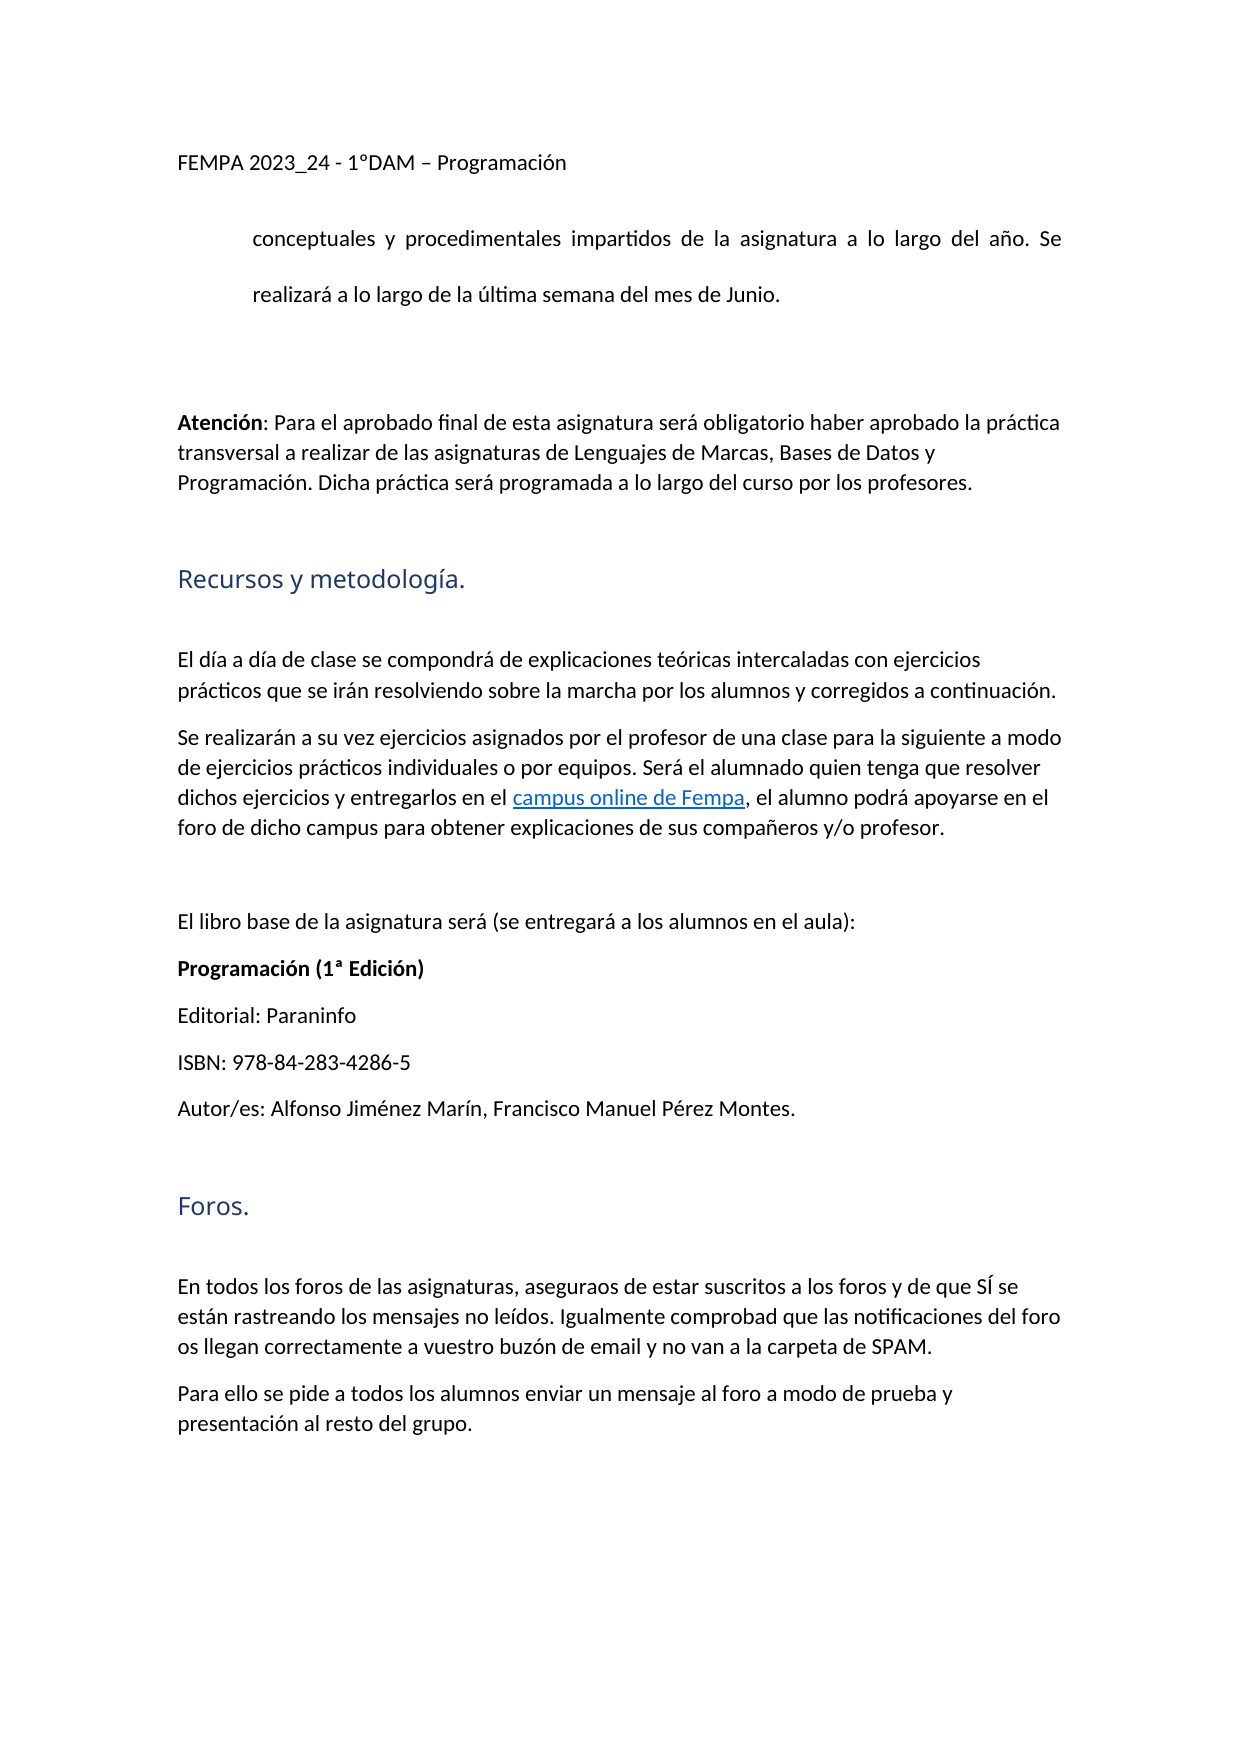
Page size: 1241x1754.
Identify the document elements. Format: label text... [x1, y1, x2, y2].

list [215, 224, 1063, 308]
text Editorial: Paraninfo [177, 1001, 1063, 1029]
text Se realizarán a su vez ejercicios asignados por el profesor de una clase para la siguiente a modo de ejercicios prácticos individuales o por equipos. Será el alumnado quien tenga que resolver dichos ejercicios y entregarlos en el campus online de Fempa, el alumno podrá apoyarse en el foro de dicho campus para obtener explicaciones de sus compañeros y/o profesor. [177, 723, 1063, 841]
text Programación (1ª Edición) [177, 954, 1063, 982]
text El día a día de clase se compondrá de explicaciones teóricas intercaladas con ejercicios prácticos que se irán resolviendo sobre la marcha por los alumnos y corregidos a continuación. [177, 646, 1063, 704]
subtitle Recursos y metodología. [177, 562, 1063, 596]
text Autor/es: Alfonso Jiménez Marín, Francisco Manuel Pérez Montes. [177, 1094, 1063, 1123]
text Para ello se pide a todos los alumnos enviar un mensaje al foro a modo de prueba y presentación al resto del grupo. [177, 1379, 1063, 1437]
text El libro base de la asignatura será (se entregará a los alumnos en el aula): [177, 907, 1063, 935]
text En todos los foros de las asignaturas, aseguraos de estar suscritos a los foros y de que SÍ se están rastreando los mensajes no leídos. Igualmente comprobad que las notificaciones del foro os llegan correctamente a vuestro buzón de email y no van a la carpeta de SPAM. [177, 1272, 1063, 1360]
text Atención: Para el aprobado final de esta asignatura será obligatorio haber aprobado la práctica transversal a realizar de las asignaturas de Lenguajes de Marcas, Bases de Datos y Programación. Dicha práctica será programada a lo largo del curso por los profesores. [177, 408, 1063, 496]
text ISBN: 978-84-283-4286-5 [177, 1048, 1063, 1076]
subtitle Foros. [177, 1188, 1063, 1222]
